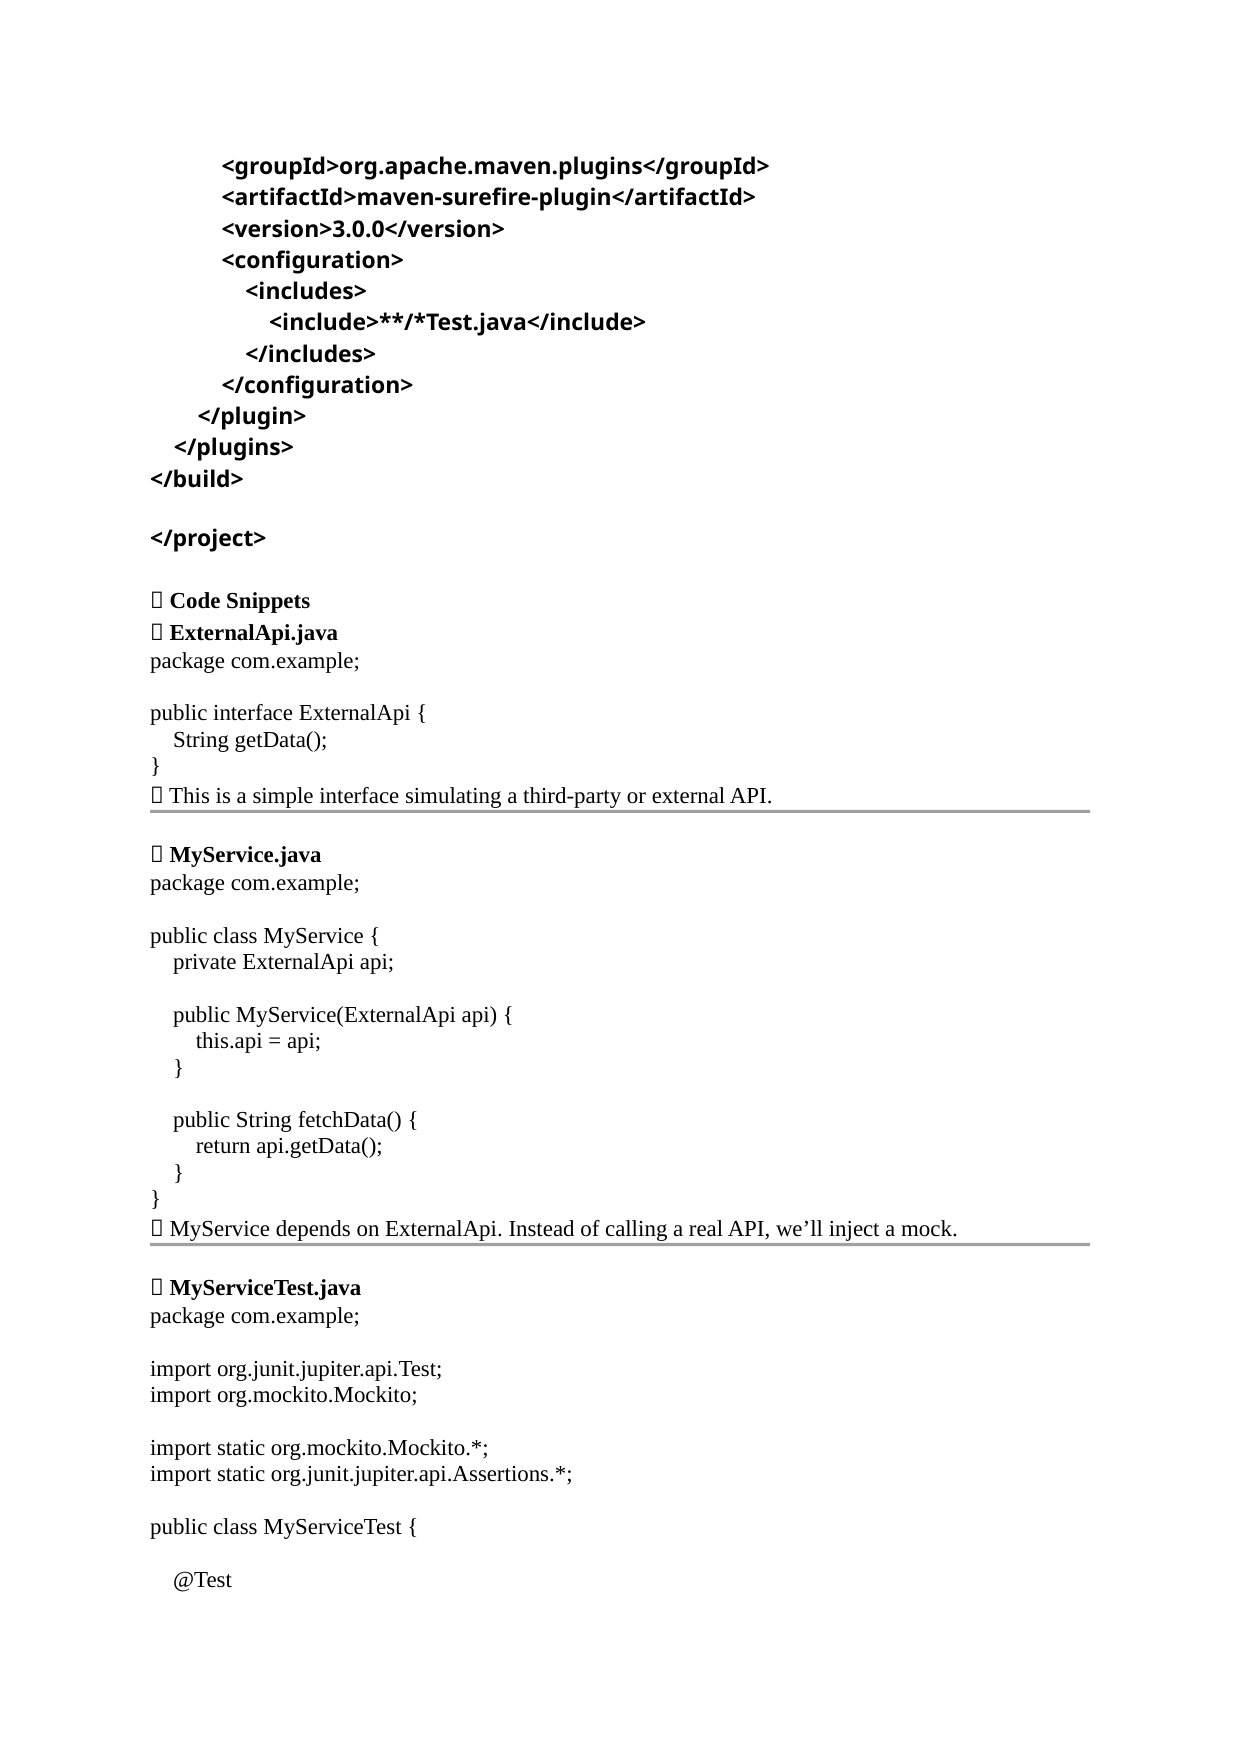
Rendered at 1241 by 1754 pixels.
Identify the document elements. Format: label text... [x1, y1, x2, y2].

text import org.mockito.Mockito; [150, 1381, 1090, 1408]
text 🔷 Code Snippets [150, 584, 1090, 616]
text package com.example; [150, 869, 1090, 895]
text </build> [150, 462, 1090, 494]
text @Test [150, 1566, 1090, 1592]
text <include>**/*Test.java</include> [150, 306, 1090, 337]
text <configuration> [150, 244, 1090, 275]
text </configuration> [150, 369, 1090, 400]
text public String fetchData() { [150, 1106, 1090, 1133]
text import org.junit.jupiter.api.Test; [150, 1355, 1090, 1381]
text } [150, 1053, 1090, 1080]
text public MyService(ExternalApi api) { [150, 1001, 1090, 1027]
text public class MyServiceTest { [150, 1513, 1090, 1539]
text import static org.junit.jupiter.api.Assertions.*; [150, 1460, 1090, 1487]
text String getData(); [150, 726, 1090, 752]
text } [150, 1185, 1090, 1212]
text </includes> [150, 337, 1090, 369]
text 📌 This is a simple interface simulating a third-party or external API. [150, 778, 1090, 809]
text <groupId>org.apache.maven.plugins</groupId> [150, 150, 1090, 181]
text </plugins> [150, 431, 1090, 462]
text package com.example; [150, 1302, 1090, 1328]
text return api.getData(); [150, 1133, 1090, 1159]
text <version>3.0.0</version> [150, 212, 1090, 244]
text public class MyService { [150, 922, 1090, 948]
text 📌 MyService depends on ExternalApi. Instead of calling a real API, we’ll inject a mock. [150, 1212, 1090, 1242]
text 🔹 ExternalApi.java [150, 616, 1090, 647]
text this.api = api; [150, 1027, 1090, 1053]
text public interface ExternalApi { [150, 699, 1090, 726]
text 🔹 MyServiceTest.java [150, 1271, 1090, 1302]
text </project> [150, 522, 1090, 553]
text 🔹 MyService.java [150, 838, 1090, 869]
text } [150, 752, 1090, 778]
text <artifactId>maven-surefire-plugin</artifactId> [150, 181, 1090, 212]
text private ExternalApi api; [150, 948, 1090, 974]
text import static org.mockito.Mockito.*; [150, 1434, 1090, 1460]
text <includes> [150, 275, 1090, 306]
text package com.example; [150, 647, 1090, 673]
text </plugin> [150, 400, 1090, 431]
text } [150, 1159, 1090, 1185]
